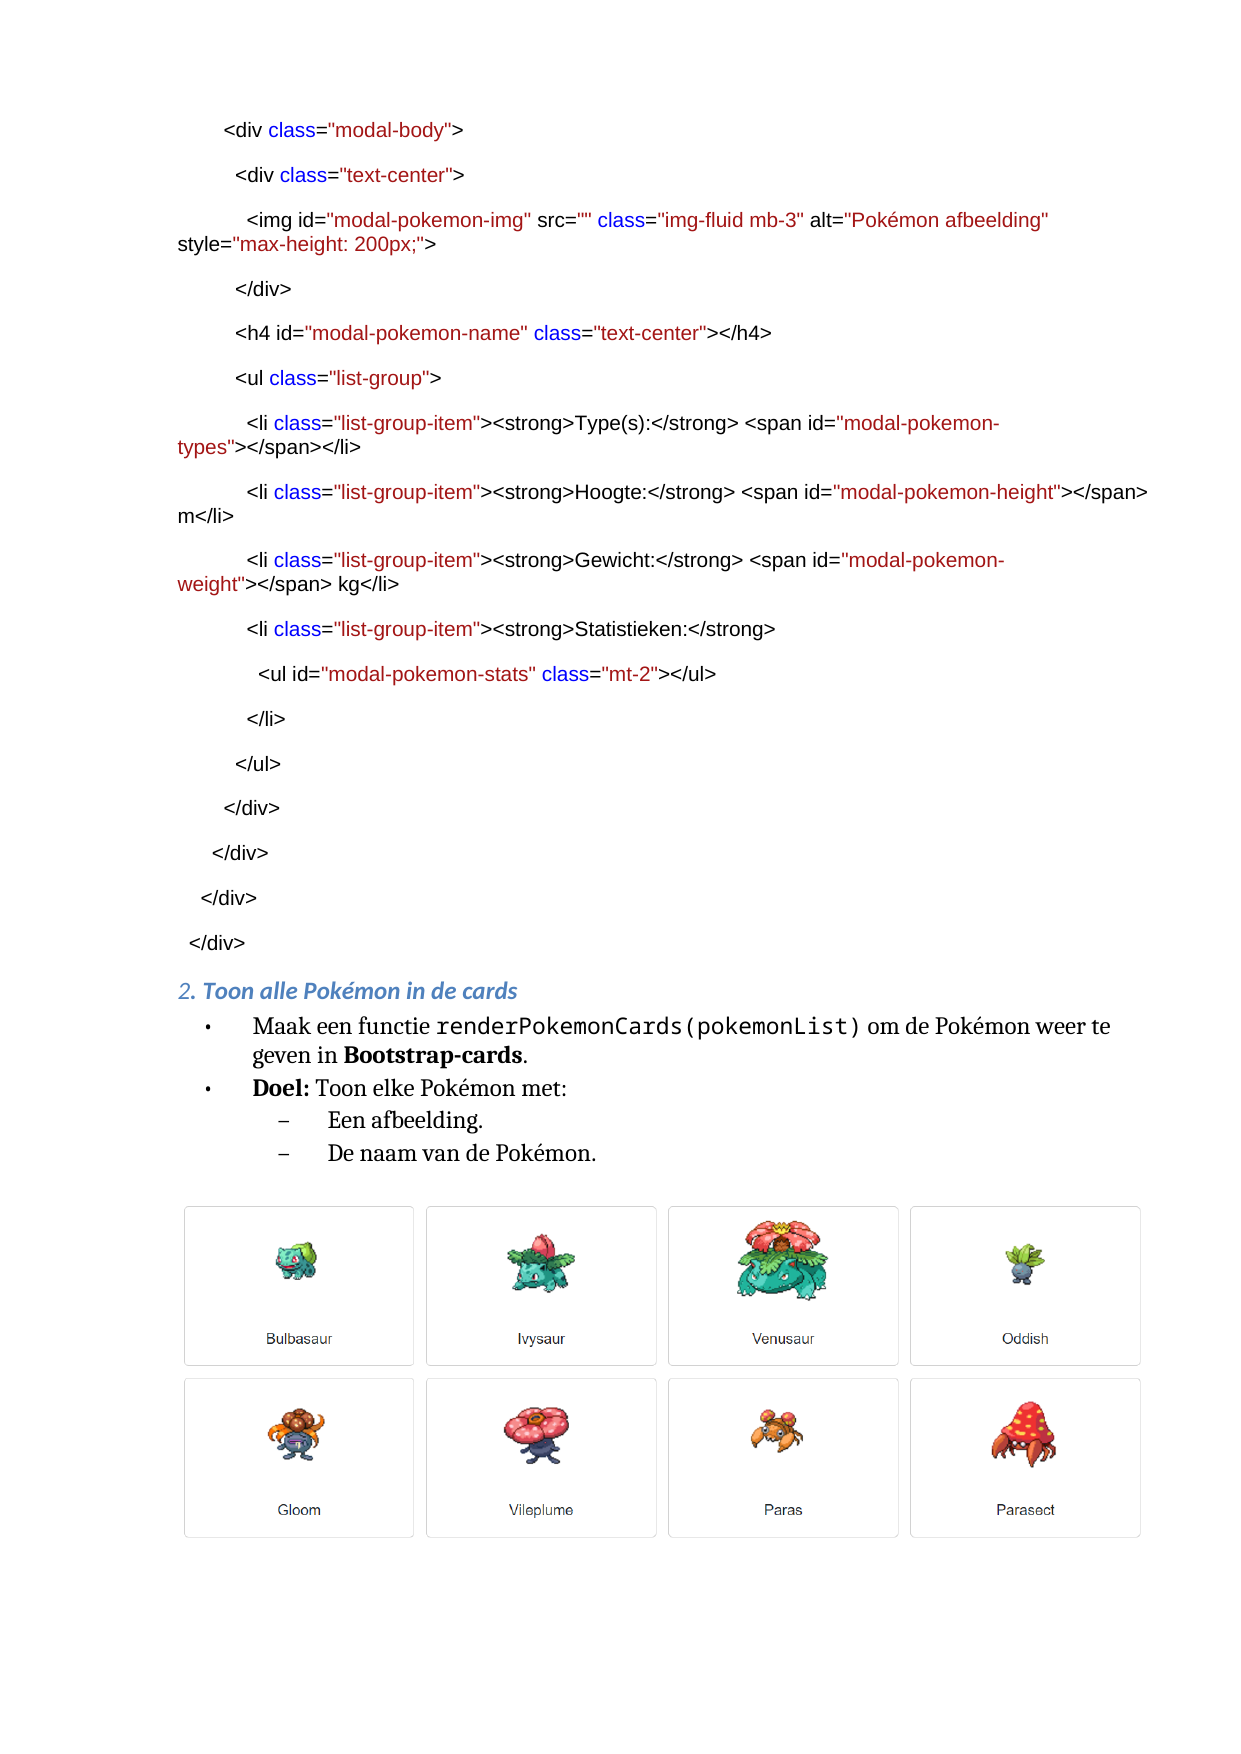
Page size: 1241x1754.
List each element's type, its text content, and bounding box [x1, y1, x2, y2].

text <ul class="list-group"> [177, 366, 1152, 390]
text </div> [177, 796, 1152, 820]
list Doel: Toon elke Pokémon met: [202, 1073, 1152, 1102]
text </ul> [177, 751, 1152, 775]
text </li> [177, 707, 1152, 731]
text <h4 id="modal-pokemon-name" class="text-center"></h4> [177, 321, 1152, 345]
list Een afbeelding. [277, 1106, 1152, 1135]
text <li class="list-group-item"><strong>Statistieken:</strong> [177, 617, 1152, 641]
text <div class="text-center"> [177, 163, 1152, 187]
text <img id="modal-pokemon-img" src="" class="img-fluid mb-3" alt="Pokémon afbeelding" style="max-height: 200px;"> [177, 208, 1152, 256]
text </div> [177, 841, 1152, 865]
list Maak een functie renderPokemonCards(pokemonList) om de Pokémon weer te geven in Bootstrap-cards. [202, 1010, 1152, 1070]
text </div> [177, 886, 1152, 910]
text <ul id="modal-pokemon-stats" class="mt-2"></ul> [177, 662, 1152, 686]
text </div> [177, 276, 1152, 300]
picture [177, 1203, 1152, 1546]
text <li class="list-group-item"><strong>Hoogte:</strong> <span id="modal-pokemon-height"></span> m</li> [177, 479, 1152, 527]
list De naam van de Pokémon. [277, 1138, 1152, 1167]
subtitle 2. Toon alle Pokémon in de cards [177, 975, 1152, 1006]
text </div> [177, 931, 1152, 954]
text <li class="list-group-item"><strong>Gewicht:</strong> <span id="modal-pokemon-weight"></span> kg</li> [177, 548, 1152, 596]
text <li class="list-group-item"><strong>Type(s):</strong> <span id="modal-pokemon-types"></span></li> [177, 411, 1152, 459]
text <div class="modal-body"> [177, 118, 1152, 142]
